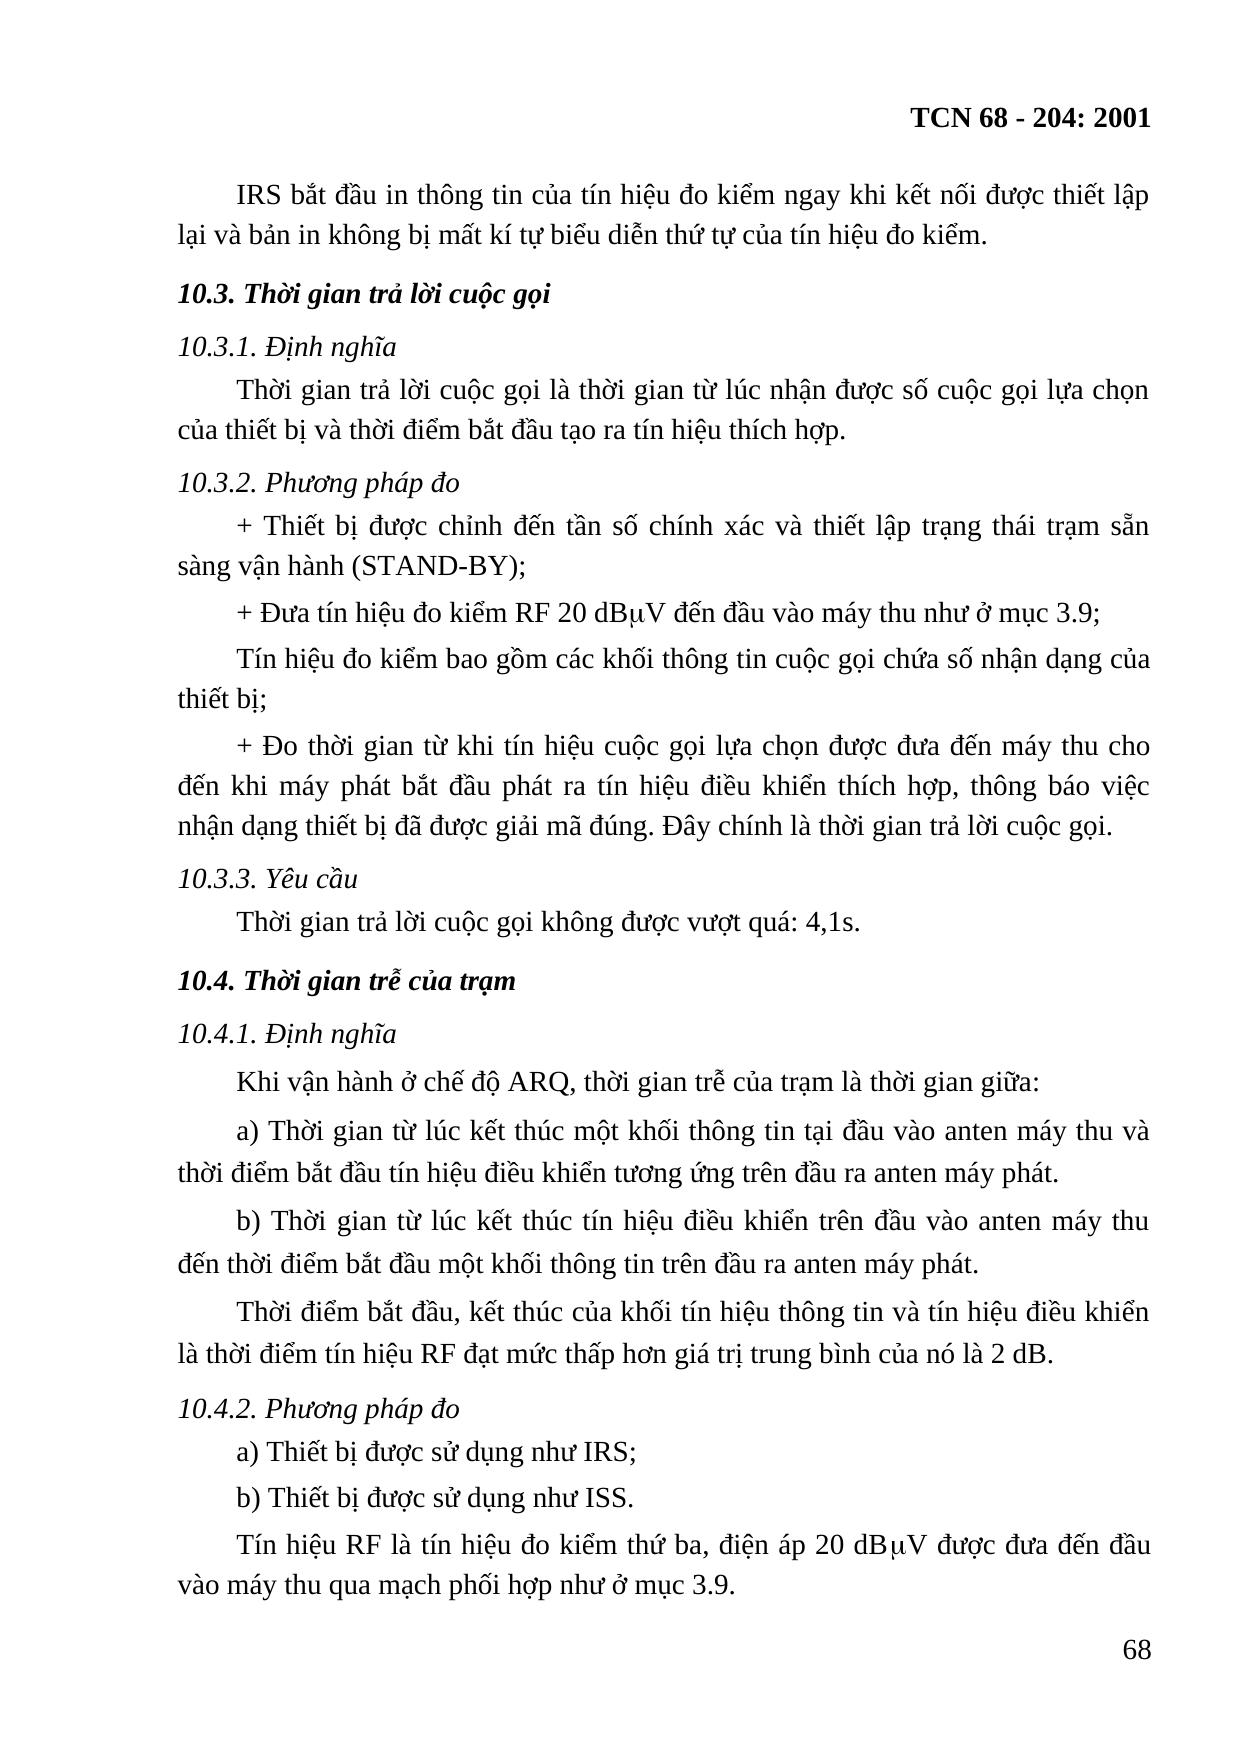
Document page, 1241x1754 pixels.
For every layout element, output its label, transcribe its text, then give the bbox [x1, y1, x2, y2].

text b) Thiết bị được sử dụng như ISS. [177, 1481, 1152, 1514]
text 10.3.3. Yêu cầu [177, 861, 1152, 895]
text 10.4.1. Định nghĩa [177, 1016, 1152, 1049]
text + Đưa tín hiệu đo kiểm RF 20 dBV đến đầu vào máy thu như ở mục 3.9; [177, 595, 1152, 628]
text 10.3.2. Phương pháp đo [177, 465, 1152, 499]
text b) Thời gian từ lúc kết thúc tín hiệu điều khiển trên đầu vào anten máy thu đến thời điểm bắt đầu một khối thông tin trên đầu ra anten máy phát. [177, 1203, 1152, 1279]
text Thời gian trả lời cuộc gọi là thời gian từ lúc nhận được số cuộc gọi lựa chọn của thiết bị và thời điểm bắt đầu tạo ra tín hiệu thích hợp. [177, 372, 1152, 446]
text Khi vận hành ở chế độ ARQ, thời gian trễ của trạm là thời gian giữa: [177, 1064, 1152, 1098]
text Tín hiệu đo kiểm bao gồm các khối thông tin cuộc gọi chứa số nhận dạng của thiết bị; [177, 641, 1152, 715]
text 10.3. Thời gian trả lời cuộc gọi [177, 276, 1152, 310]
text IRS bắt đầu in thông tin của tín hiệu đo kiểm ngay khi kết nối được thiết lập lại và bản in không bị mất kí tự biểu diễn thứ tự của tín hiệu đo kiểm. [177, 177, 1152, 251]
text Thời gian trả lời cuộc gọi không được vượt quá: 4,1s. [177, 904, 1152, 938]
text a) Thời gian từ lúc kết thúc một khối thông tin tại đầu vào anten máy thu và thời điểm bắt đầu tín hiệu điều khiển tương ứng trên đầu ra anten máy phát. [177, 1113, 1152, 1189]
text 10.3.1. Định nghĩa [177, 329, 1152, 363]
text + Thiết bị được chỉnh đến tần số chính xác và thiết lập trạng thái trạm sẵn sàng vận hành (STAND-BY); [177, 508, 1152, 582]
text a) Thiết bị được sử dụng như IRS; [177, 1434, 1152, 1468]
text Thời điểm bắt đầu, kết thúc của khối tín hiệu thông tin và tín hiệu điều khiển là thời điểm tín hiệu RF đạt mức thấp hơn giá trị trung bình của nó là 2 dB. [177, 1294, 1152, 1370]
text 10.4. Thời gian trễ của trạm [177, 963, 1152, 997]
text Tín hiệu RF là tín hiệu đo kiểm thứ ba, điện áp 20 dBV được đưa đến đầu vào máy thu qua mạch phối hợp như ở mục 3.9. [177, 1527, 1152, 1601]
text + Đo thời gian từ khi tín hiệu cuộc gọi lựa chọn được đưa đến máy thu cho đến khi máy phát bắt đầu phát ra tín hiệu điều khiển thích hợp, thông báo việc nhận dạng thiết bị đã được giải mã đúng. Đây chính là thời gian trả lời cuộc gọi. [177, 728, 1152, 842]
text 10.4.2. Phương pháp đo [177, 1391, 1152, 1424]
